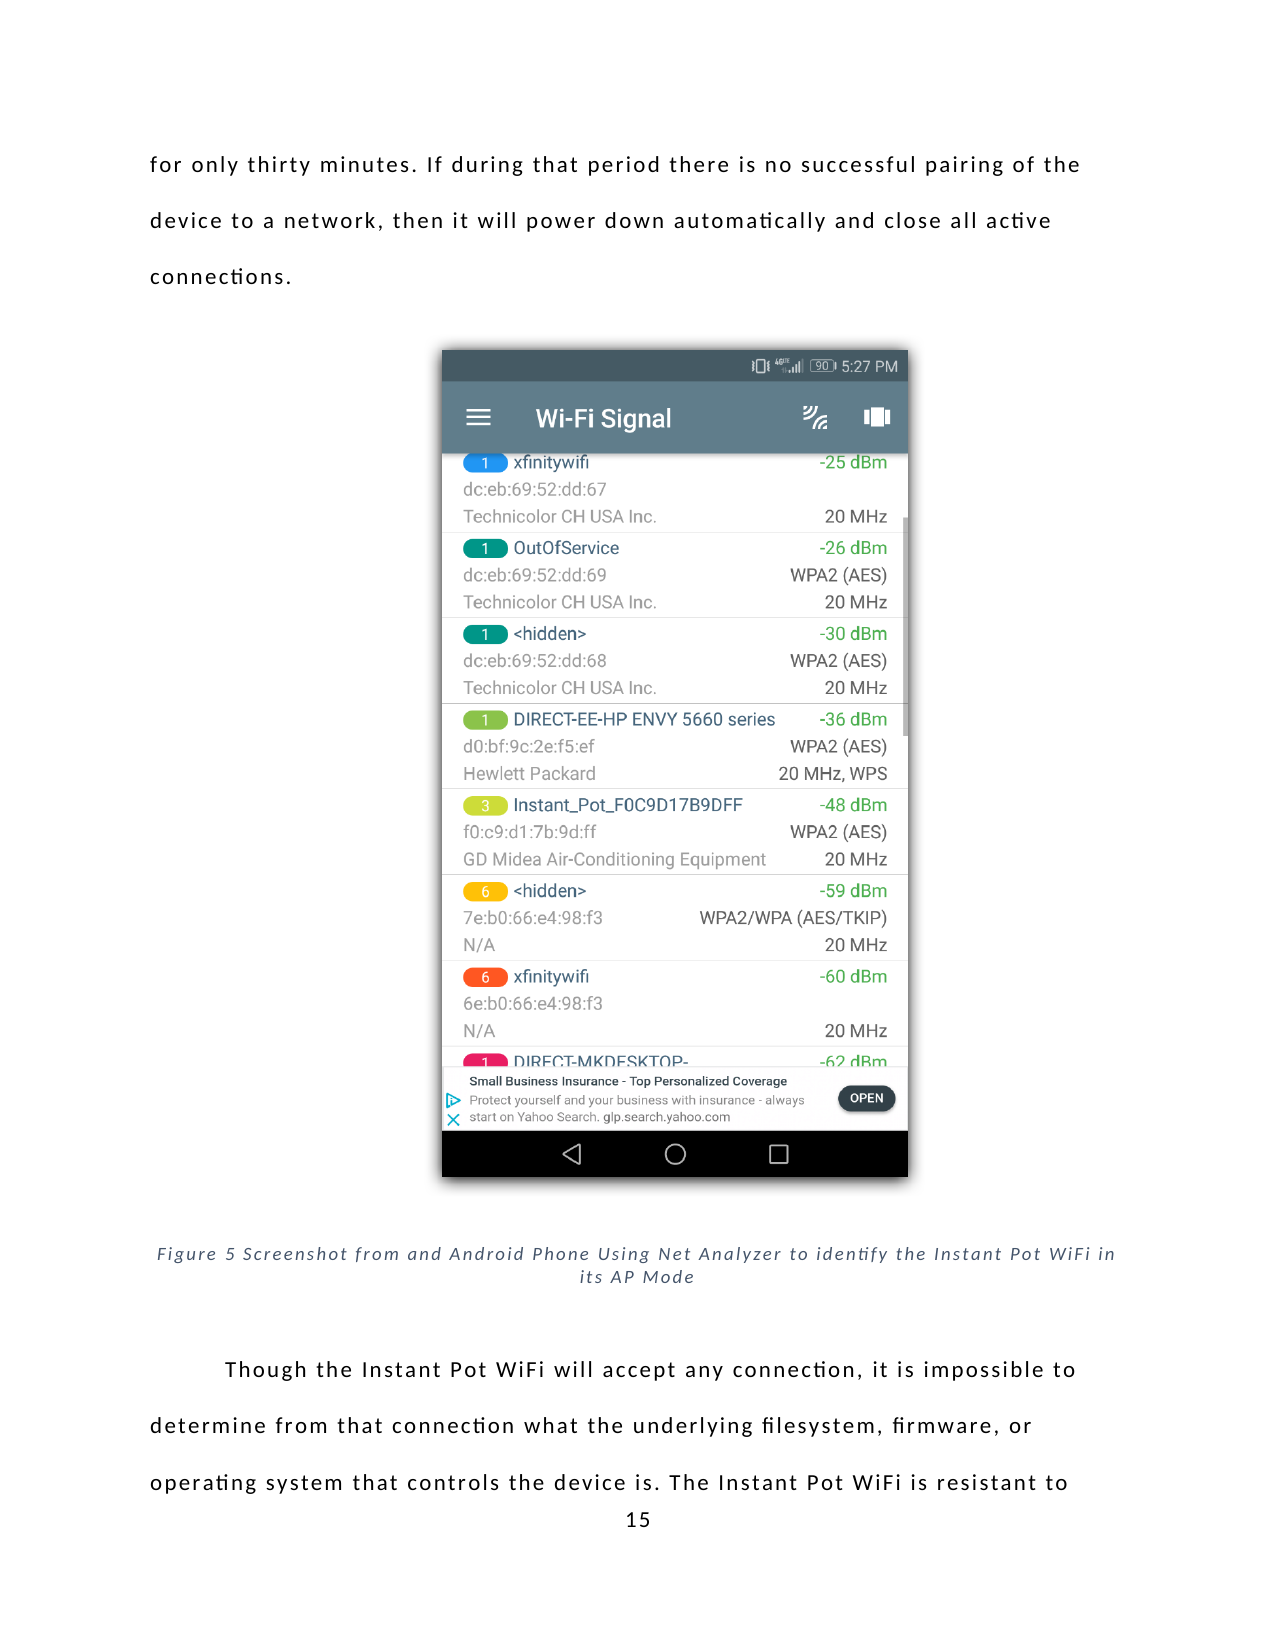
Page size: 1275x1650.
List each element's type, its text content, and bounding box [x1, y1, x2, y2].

picture [442, 350, 908, 1177]
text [150, 150, 1125, 290]
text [150, 1356, 1125, 1496]
